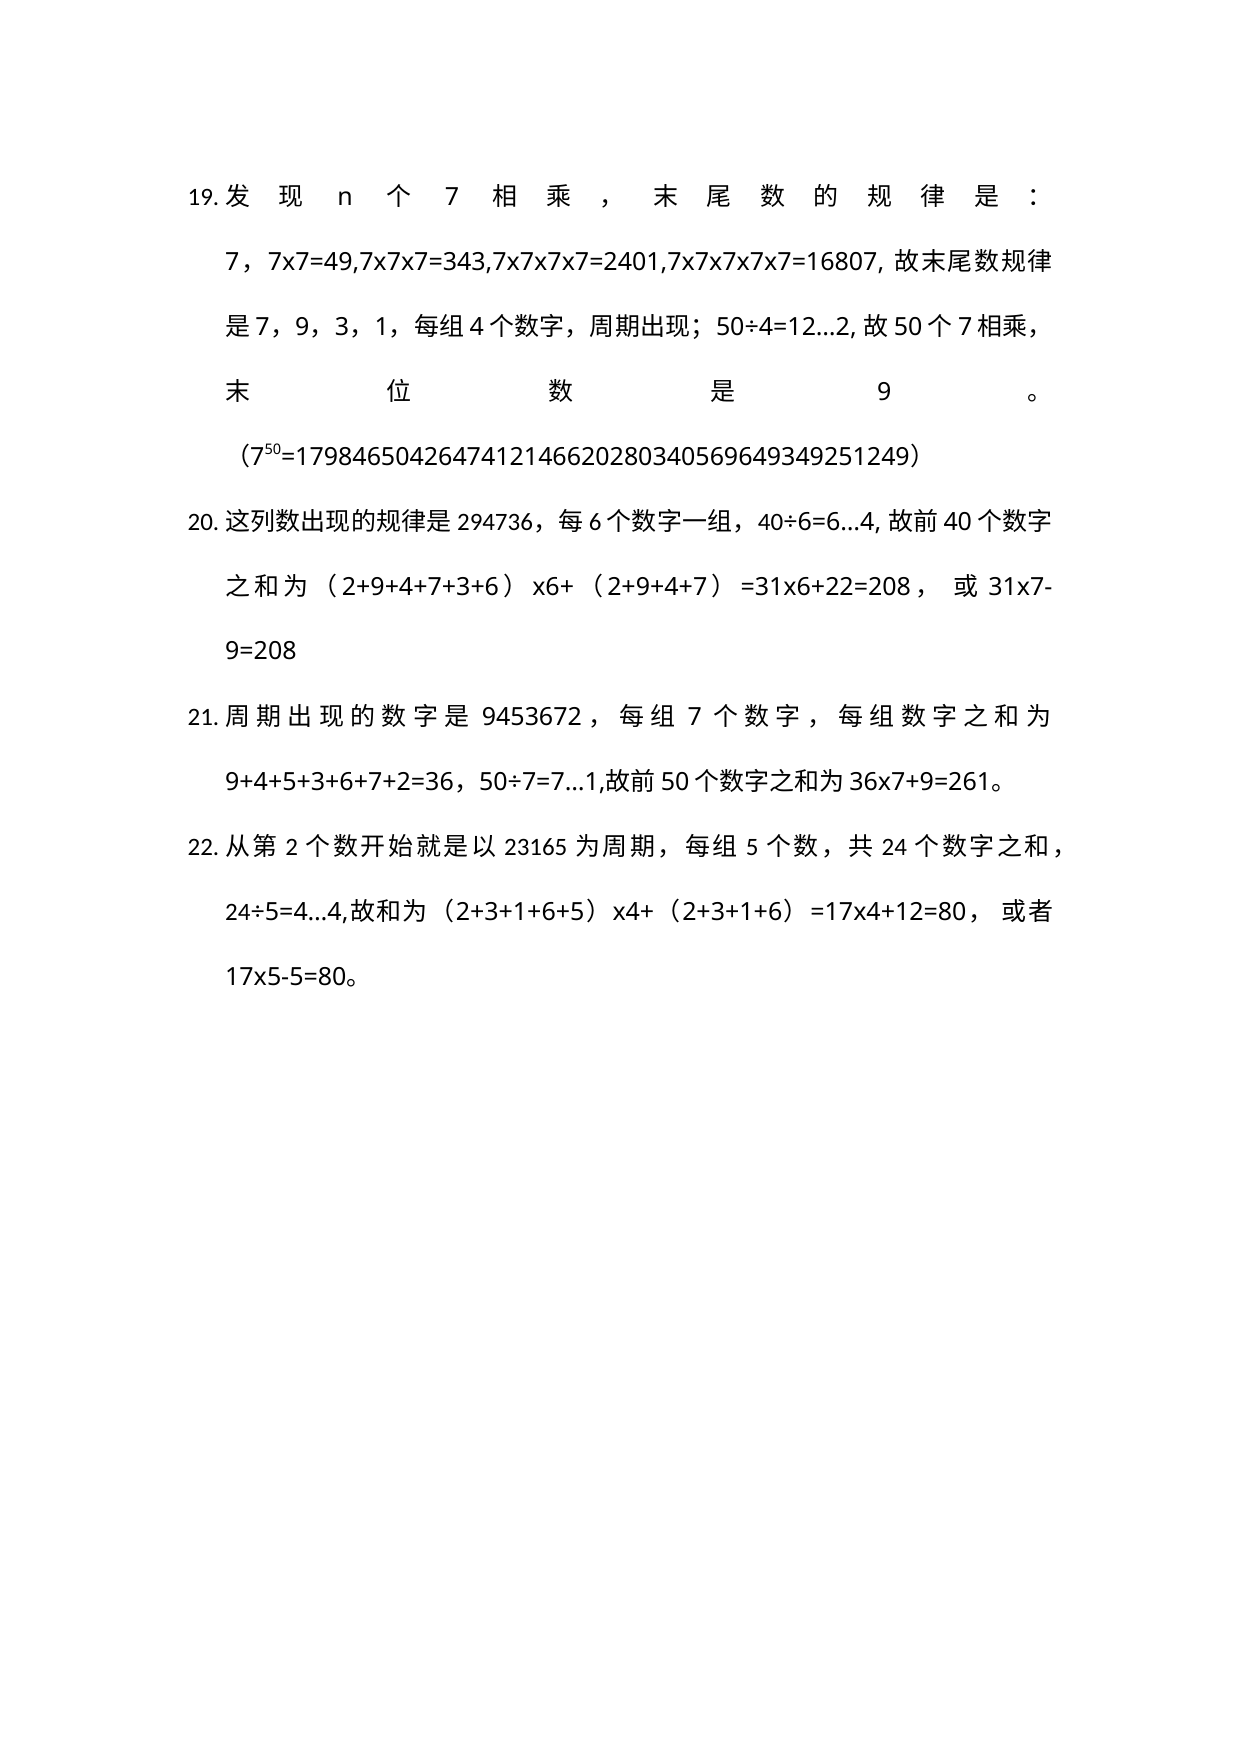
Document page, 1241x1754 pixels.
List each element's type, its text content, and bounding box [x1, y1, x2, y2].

list 发现n个7相乘，末尾数的规律是：7，7x7=49,7x7x7=343,7x7x7x7=2401,7x7x7x7x7=16807, 故末尾数规律是7，9，3，1，每组4个数字，周期出现；50÷4=12…2, 故50个7相乘，末位数是9。（750=1798465042647412146620280340569649349251249） [187, 162, 1053, 487]
list 这列数出现的规律是294736，每6个数字一组，40÷6=6…4, 故前40个数字之和为（2+9+4+7+3+6）x6+（2+9+4+7）=31x6+22=208， 或31x7-9=208 [187, 487, 1053, 682]
list 周期出现的数字是9453672，每组7个数字，每组数字之和为9+4+5+3+6+7+2=36，50÷7=7…1,故前50个数字之和为36x7+9=261。 [187, 682, 1053, 812]
list 从第2个数开始就是以23165为周期，每组5个数，共24个数字之和，24÷5=4…4,故和为（2+3+1+6+5）x4+（2+3+1+6）=17x4+12=80， 或者17x5-5=80。 [187, 812, 1053, 1007]
